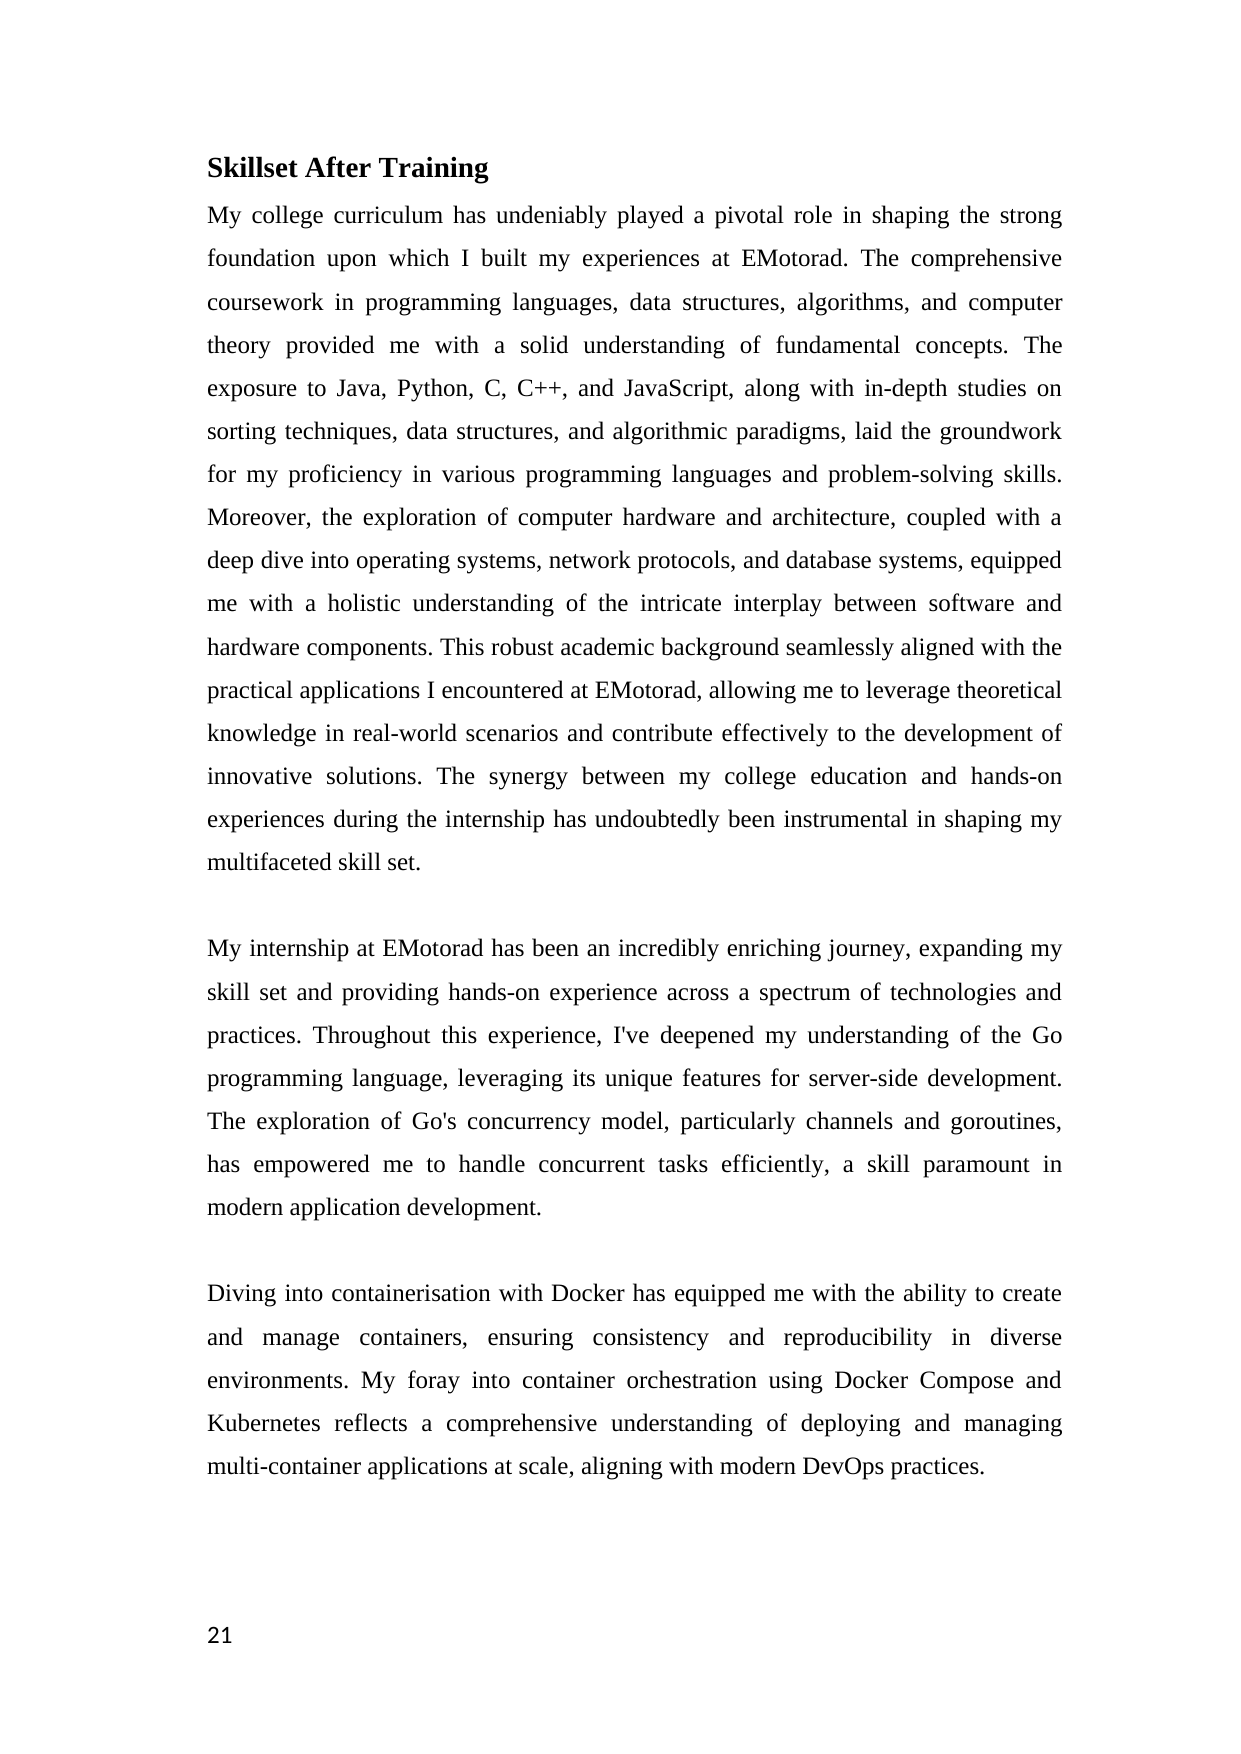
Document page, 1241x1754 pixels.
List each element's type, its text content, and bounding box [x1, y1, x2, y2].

text My internship at EMotorad has been an incredibly enriching journey, expanding my skill set and providing hands-on experience across a spectrum of technologies and practices. Throughout this experience, I've deepened my understanding of the Go programming language, leveraging its unique features for server-side development. The exploration of Go's concurrency model, particularly channels and goroutines, has empowered me to handle concurrent tasks efficiently, a skill paramount in modern application development. [207, 933, 1063, 1221]
text My college curriculum has undeniably played a pivotal role in shaping the strong foundation upon which I built my experiences at EMotorad. The comprehensive coursework in programming languages, data structures, algorithms, and computer theory provided me with a solid understanding of fundamental concepts. The exposure to Java, Python, C, C++, and JavaScript, along with in-depth studies on sorting techniques, data structures, and algorithmic paradigms, laid the groundwork for my proficiency in various programming languages and problem-solving skills. Moreover, the exploration of computer hardware and architecture, coupled with a deep dive into operating systems, network protocols, and database systems, equipped me with a holistic understanding of the intricate interplay between software and hardware components. This robust academic background seamlessly aligned with the practical applications I encountered at EMotorad, allowing me to leverage theoretical knowledge in real-world scenarios and contribute effectively to the development of innovative solutions. The synergy between my college education and hands-on experiences during the internship has undoubtedly been instrumental in shaping my multifaceted skill set. [207, 200, 1063, 876]
text Diving into containerisation with Docker has equipped me with the ability to create and manage containers, ensuring consistency and reproducibility in diverse environments. My foray into container orchestration using Docker Compose and Kubernetes reflects a comprehensive understanding of deploying and managing multi-container applications at scale, aligning with modern DevOps practices. [207, 1278, 1063, 1480]
text Skillset After Training [207, 150, 1063, 183]
